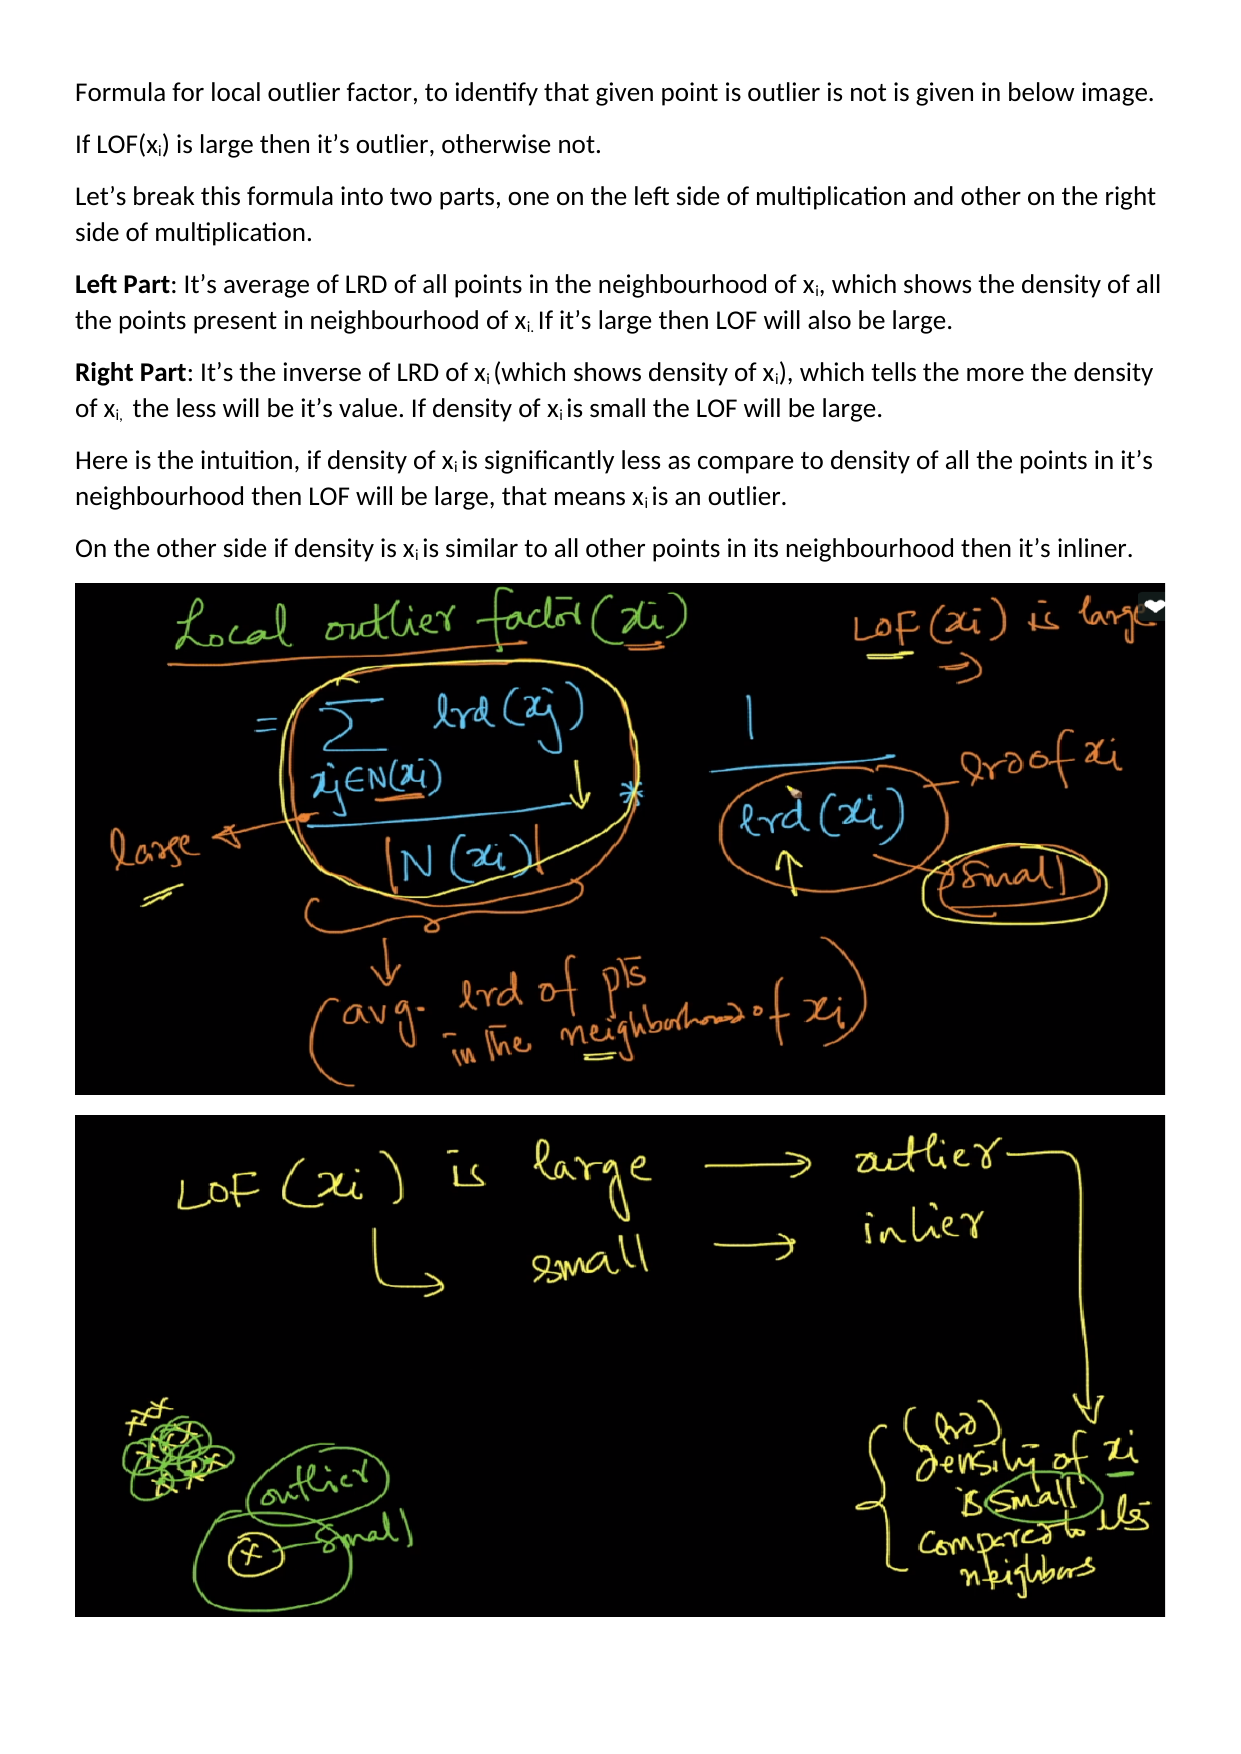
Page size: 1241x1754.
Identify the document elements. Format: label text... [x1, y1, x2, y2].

picture [75, 1113, 1166, 1617]
text Here is the intuition, if density of xi is significantly less as compare to density of all the points in it’s neighbourhood then LOF will be large, that means xi is an outlier. [75, 443, 1165, 512]
text Let’s break this formula into two parts, one on the left side of multiplication and other on the right side of multiplication. [75, 179, 1165, 248]
text Formula for local outlier factor, to identify that given point is outlier is not is given in below image. [75, 75, 1165, 108]
text Left Part: It’s average of LRD of all points in the neighbourhood of xi, which shows the density of all the points present in neighbourhood of xi. If it’s large then LOF will also be large. [75, 267, 1165, 336]
picture [75, 583, 1166, 1095]
text On the other side if density is xi is similar to all other points in its neighbourhood then it’s inliner. [75, 531, 1165, 564]
text Right Part: It’s the inverse of LRD of xi (which shows density of xi), which tells the more the density of xi, the less will be it’s value. If density of xi is small the LOF will be large. [75, 355, 1165, 424]
text If LOF(xi) is large then it’s outlier, otherwise not. [75, 127, 1165, 160]
